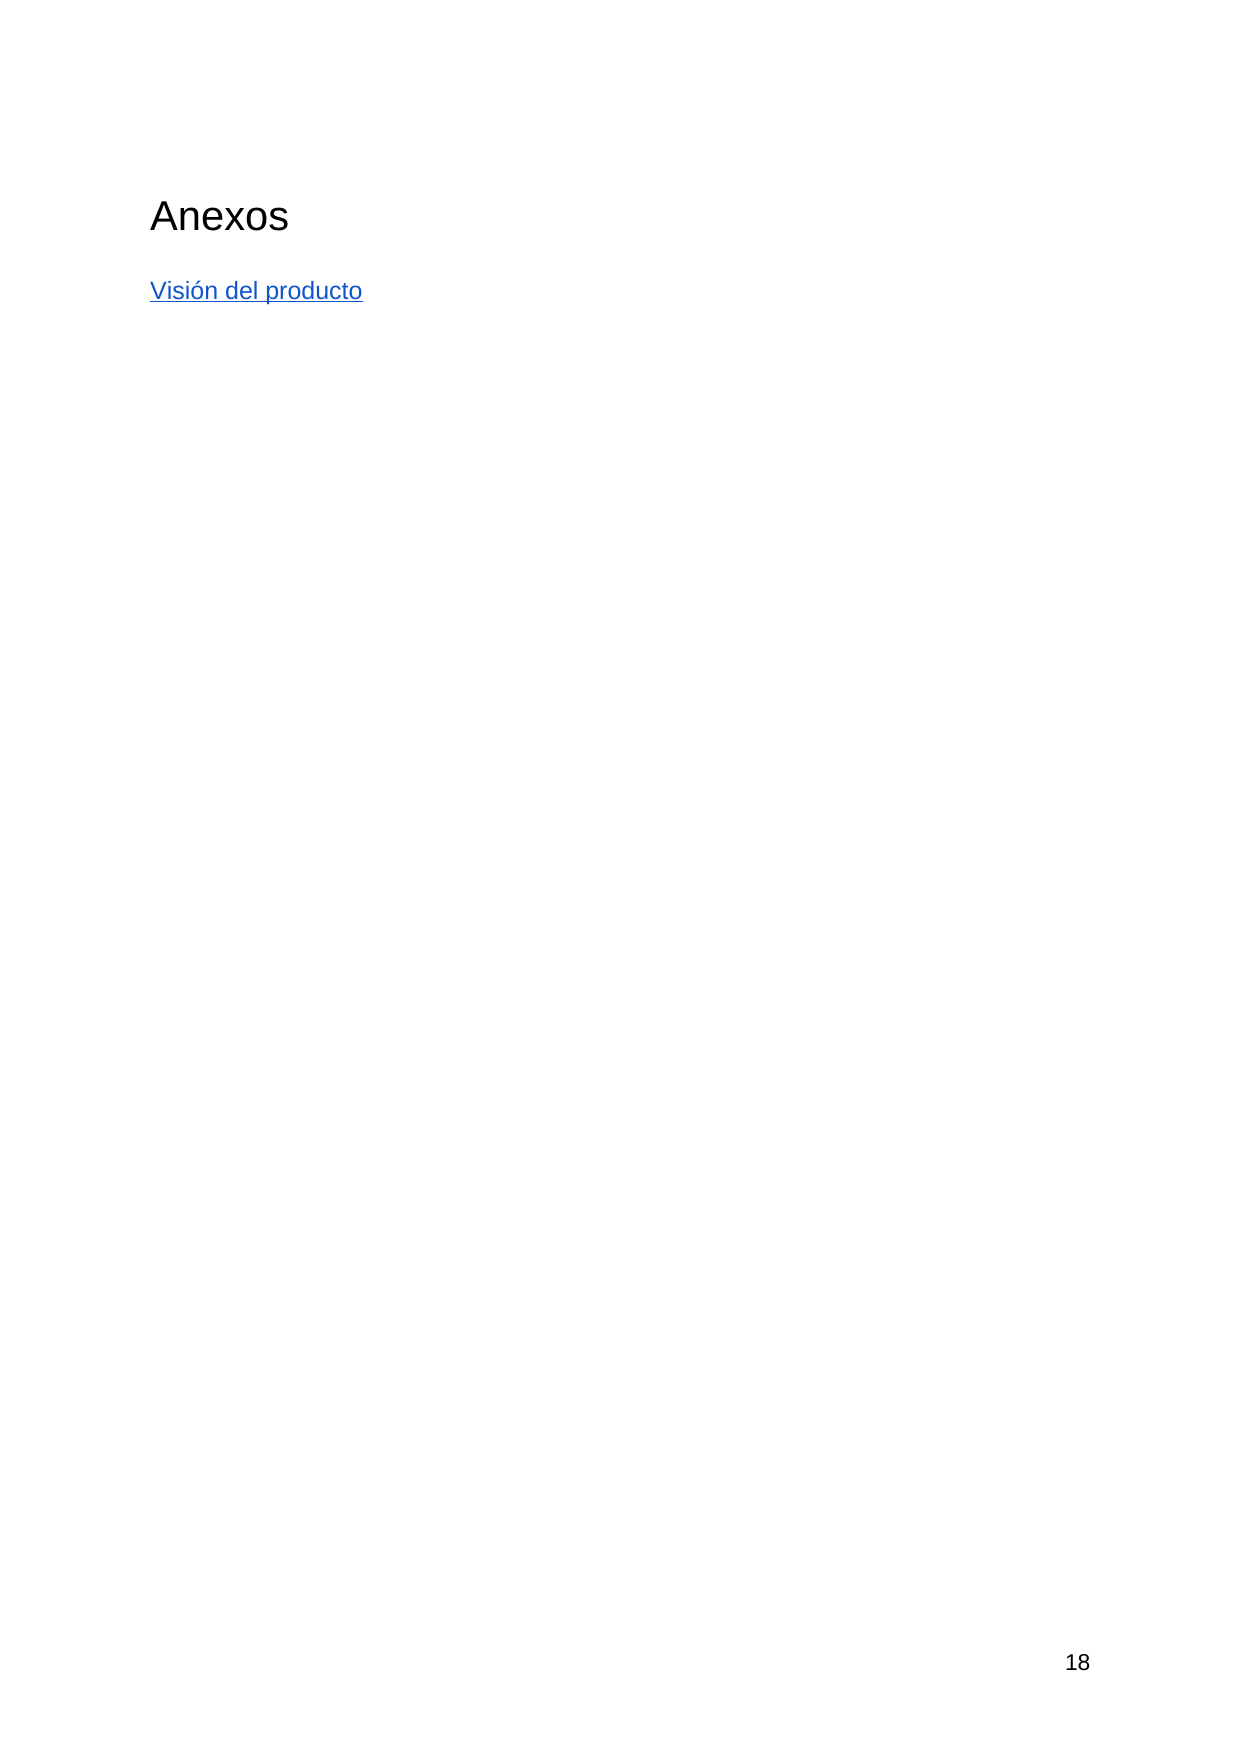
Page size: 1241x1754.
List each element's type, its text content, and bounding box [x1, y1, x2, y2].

text Visión del producto [150, 276, 1090, 305]
subtitle Anexos [150, 192, 1090, 239]
